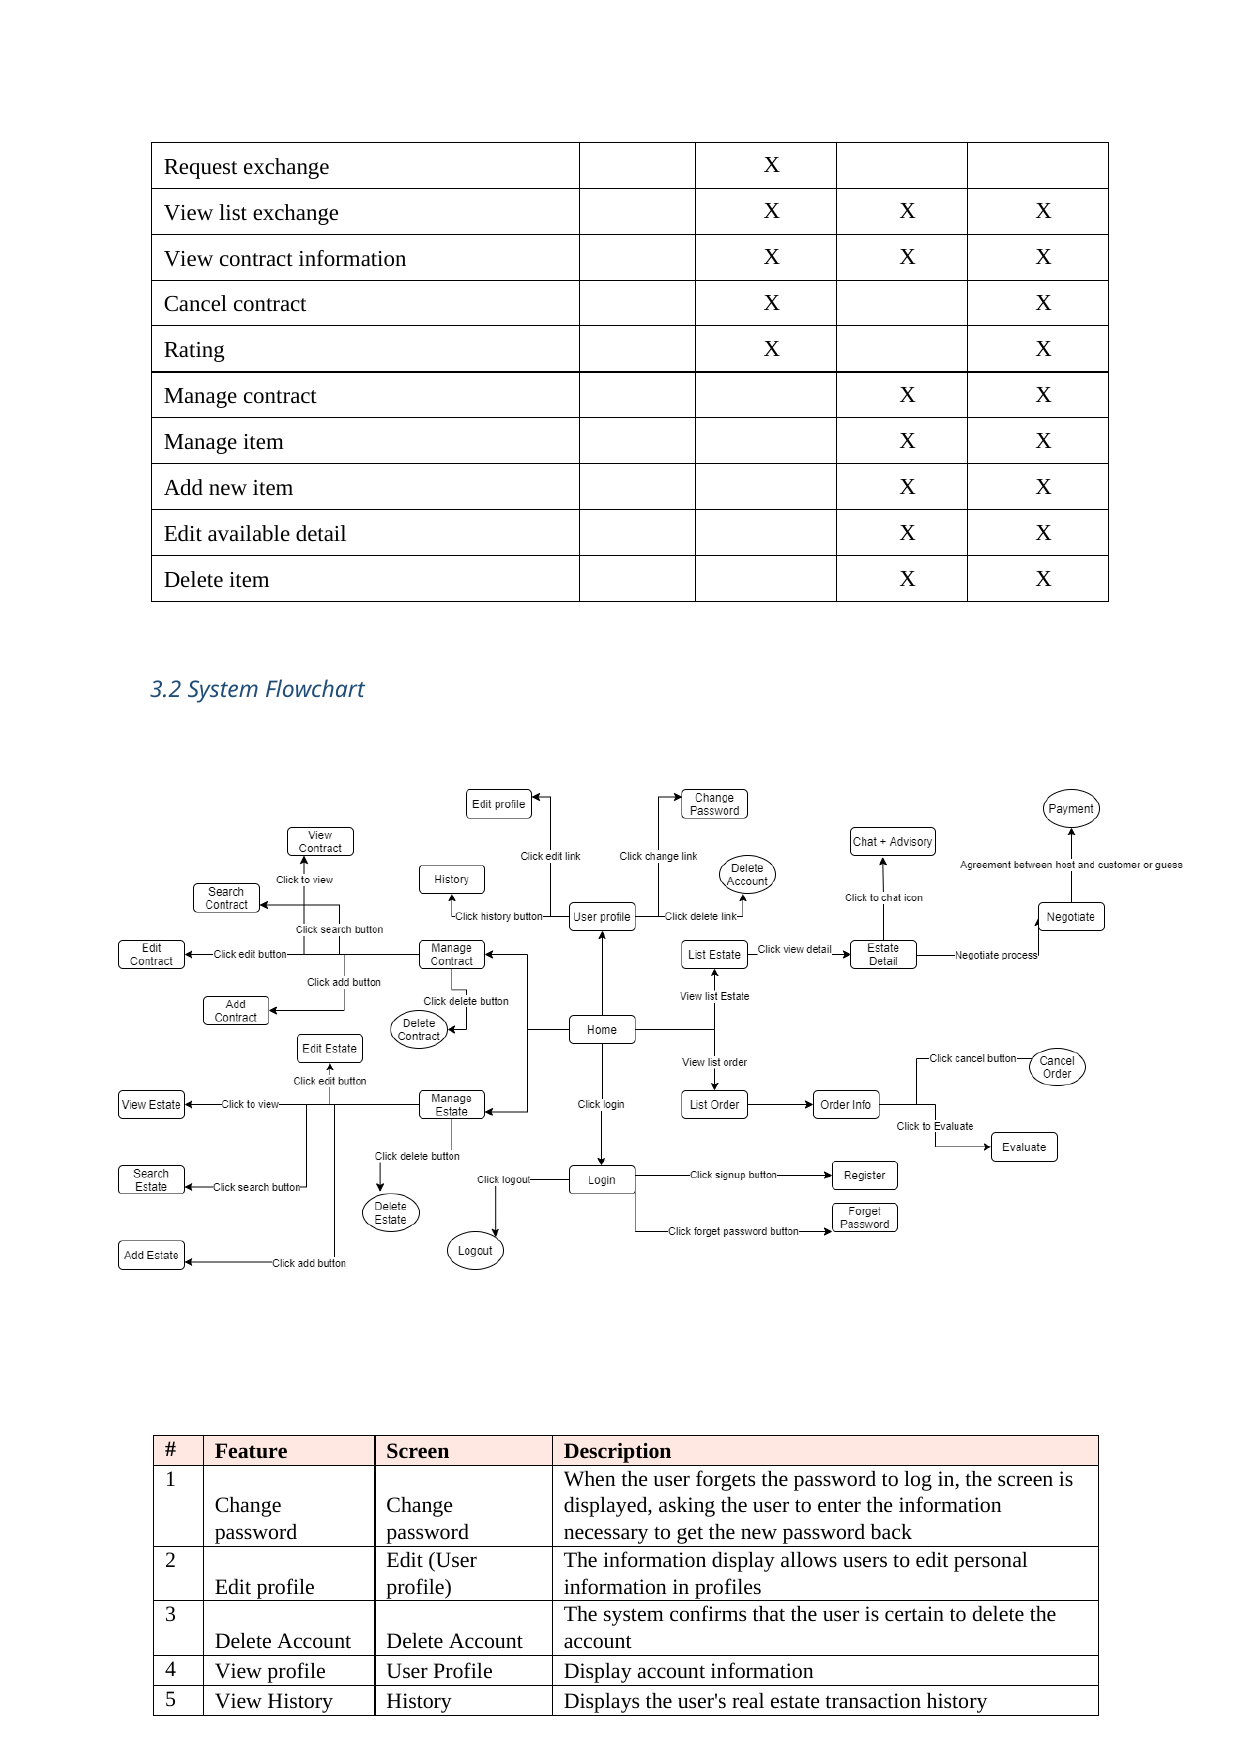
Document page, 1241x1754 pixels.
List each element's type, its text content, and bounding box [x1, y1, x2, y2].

table_header Screen [376, 1436, 552, 1465]
table_cell Manage contract [152, 373, 579, 417]
table_cell Cancel contract [152, 281, 579, 325]
table_cell X [696, 189, 836, 233]
table_cell [696, 418, 836, 463]
table_cell [580, 556, 695, 601]
table_cell X [968, 281, 1108, 325]
table_cell The information display allows users to edit personal information in profiles [553, 1547, 1098, 1600]
table_cell X [696, 143, 836, 188]
table_cell [580, 143, 695, 188]
table_cell X [968, 326, 1108, 371]
table_cell Delete item [152, 556, 579, 601]
table_cell View list exchange [152, 189, 579, 233]
table_cell X [696, 235, 836, 279]
table_cell Rating [152, 326, 579, 371]
table_cell Display account information [553, 1656, 1098, 1685]
table_cell Edit (User profile) [376, 1547, 552, 1600]
table_cell Edit available detail [152, 510, 579, 555]
table_cell [696, 464, 836, 509]
table_header Description [553, 1436, 1098, 1465]
subtitle System Flowchart [150, 673, 1215, 704]
table_cell [580, 418, 695, 463]
table_cell X [837, 510, 967, 555]
table_cell [580, 373, 695, 417]
table_header Feature [204, 1436, 374, 1465]
table_cell Delete Account [376, 1601, 552, 1655]
table_cell [837, 143, 967, 188]
table_cell 1 [154, 1466, 203, 1546]
table_cell X [968, 556, 1108, 601]
table_cell [696, 373, 836, 417]
table_cell View History [204, 1686, 374, 1715]
table_cell X [696, 326, 836, 371]
table_cell X [968, 373, 1108, 417]
table_cell X [968, 464, 1108, 509]
table_cell View profile [204, 1656, 374, 1685]
table_cell X [968, 235, 1108, 279]
table_cell 4 [154, 1656, 203, 1685]
table_cell X [837, 464, 967, 509]
picture [85, 756, 1216, 1303]
table_cell X [837, 189, 967, 233]
table_cell X [968, 418, 1108, 463]
table_cell Change password [204, 1466, 374, 1546]
table_cell X [968, 189, 1108, 233]
table_cell X [837, 556, 967, 601]
table_cell View contract information [152, 235, 579, 279]
table_cell Request exchange [152, 143, 579, 188]
table_cell Delete Account [204, 1601, 374, 1655]
table_cell [580, 464, 695, 509]
table_cell X [696, 281, 836, 325]
table_cell Edit profile [204, 1547, 374, 1600]
table_cell 5 [154, 1686, 203, 1715]
table_cell 2 [154, 1547, 203, 1600]
table_cell [580, 189, 695, 233]
table_cell [580, 281, 695, 325]
table_cell When the user forgets the password to log in, the screen is displayed, asking the user to enter the information necessary to get the new password back [553, 1466, 1098, 1546]
table_cell Change password [376, 1466, 552, 1546]
table_cell User Profile [376, 1656, 552, 1685]
table_cell [696, 556, 836, 601]
table_cell [837, 281, 967, 325]
table_cell X [968, 510, 1108, 555]
table_cell X [837, 235, 967, 279]
table_cell [696, 510, 836, 555]
table_cell X [837, 418, 967, 463]
table_cell [968, 143, 1108, 188]
table_cell Add new item [152, 464, 579, 509]
table_cell 3 [154, 1601, 203, 1655]
table_cell The system confirms that the user is certain to delete the account [553, 1601, 1098, 1655]
table_cell Displays the user's real estate transaction history [553, 1686, 1098, 1715]
table_cell [837, 326, 967, 371]
table_cell [580, 235, 695, 279]
table_cell [580, 326, 695, 371]
table_cell Manage item [152, 418, 579, 463]
table_cell [580, 510, 695, 555]
table_cell History [376, 1686, 552, 1715]
table_cell X [837, 373, 967, 417]
table_header # [154, 1436, 203, 1465]
